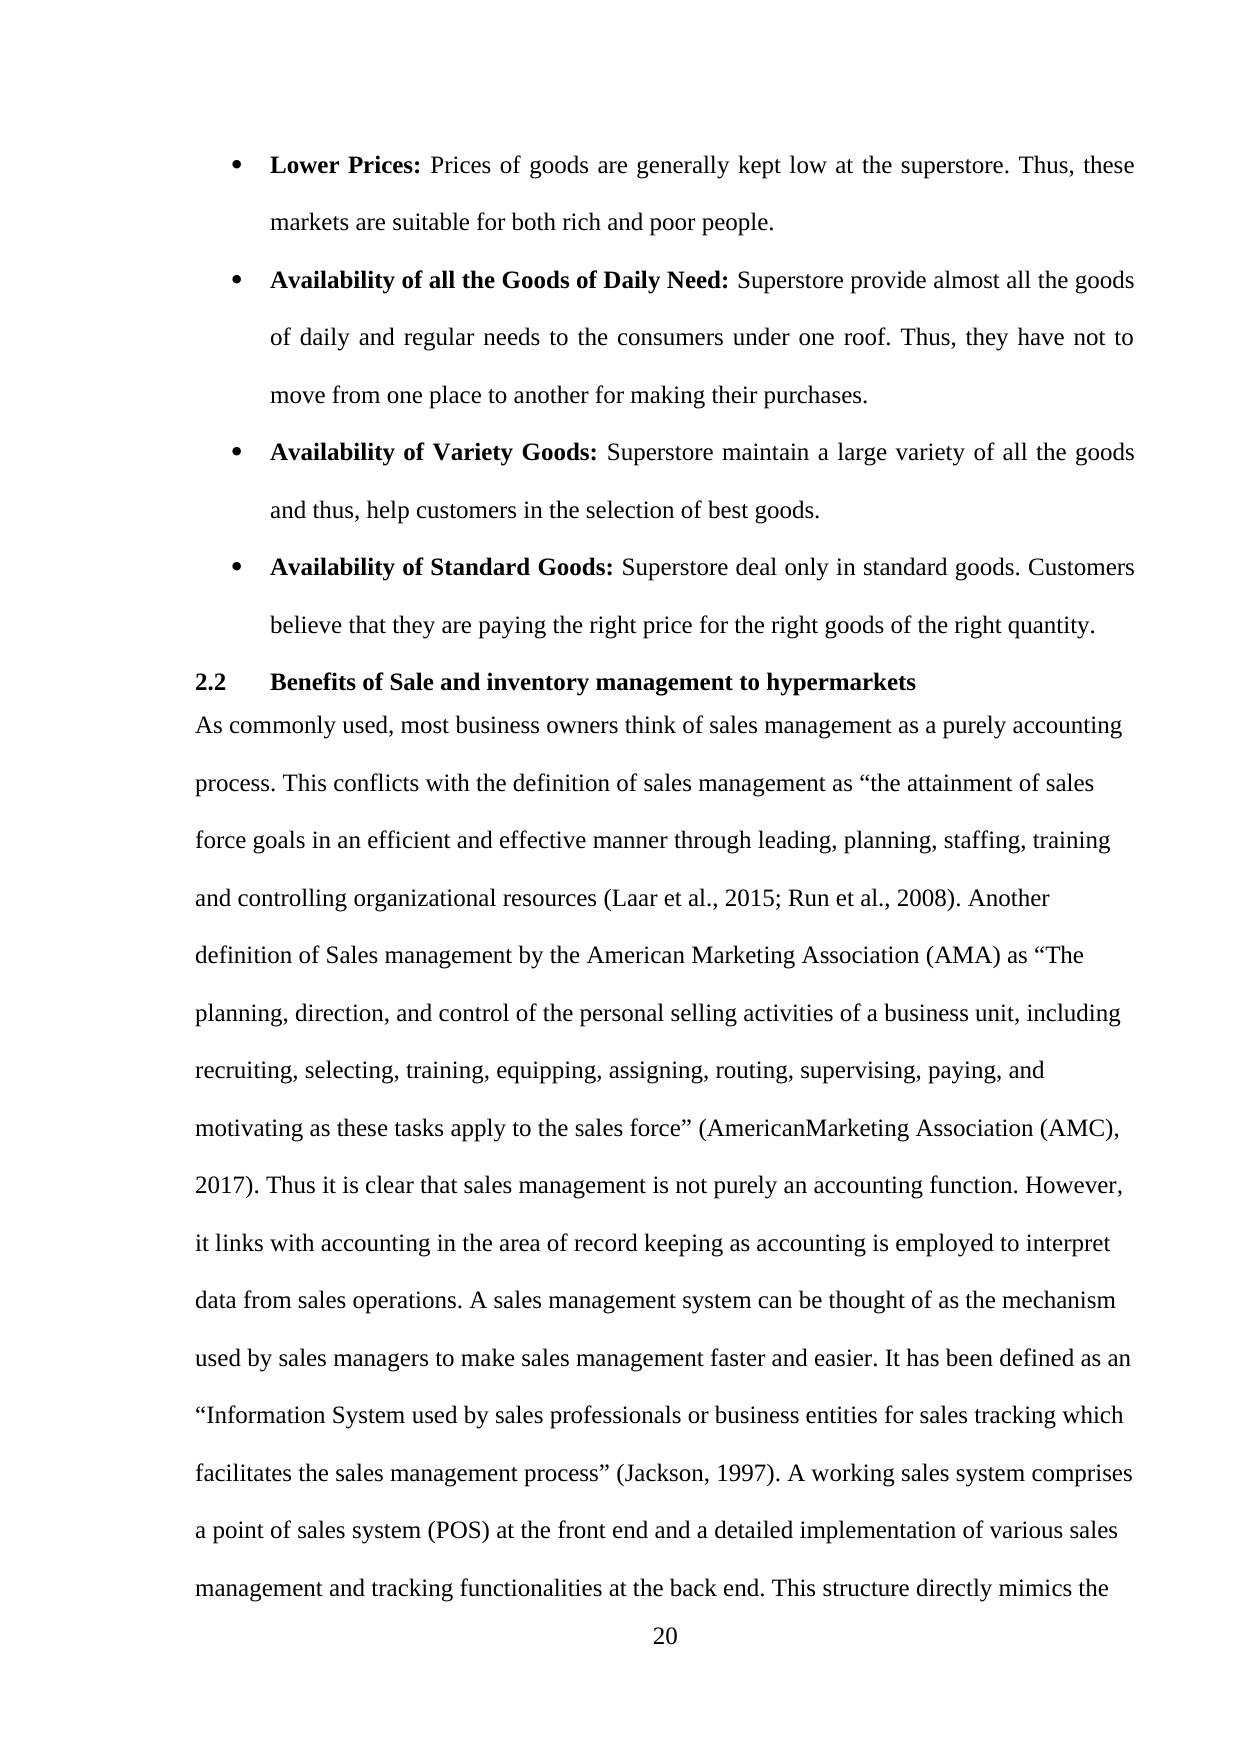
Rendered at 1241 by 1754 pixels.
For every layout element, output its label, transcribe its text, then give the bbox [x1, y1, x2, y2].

list Availability of Variety Goods: Superstore maintain a large variety of all the goods and thus, help customers in the selection of best goods. [232, 437, 1135, 524]
subtitle 2.2 Benefits of Sale and inventory management to hypermarkets [195, 667, 1135, 696]
list Availability of Standard Goods: Superstore deal only in standard goods. Customers believe that they are paying the right price for the right goods of the right quantity. [232, 552, 1135, 639]
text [195, 711, 1135, 1602]
list Availability of all the Goods of Daily Need: Superstore provide almost all the goods of daily and regular needs to the consumers under one roof. Thus, they have not to move from one place to another for making their purchases. [232, 265, 1135, 409]
list Lower Prices: Prices of goods are generally kept low at the superstore. Thus, these markets are suitable for both rich and poor people. [232, 150, 1135, 236]
